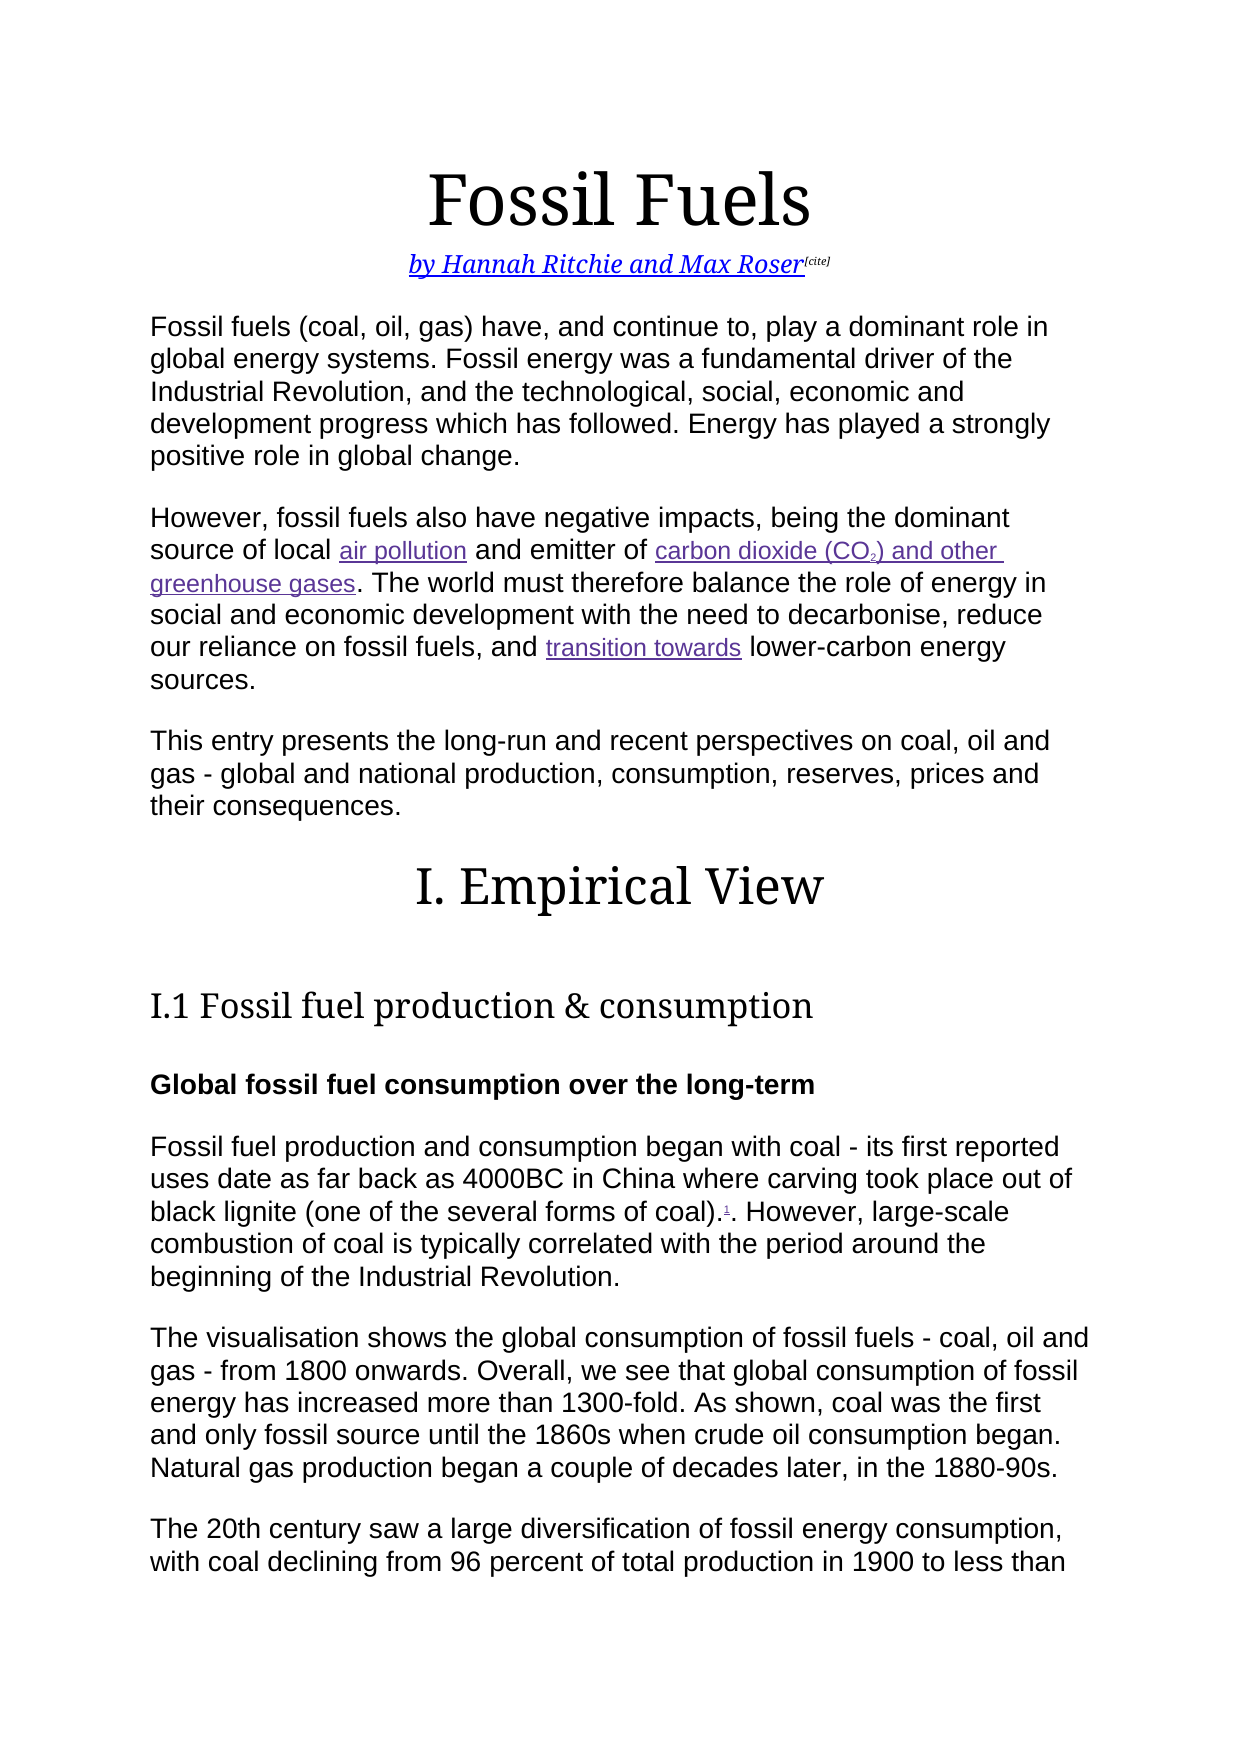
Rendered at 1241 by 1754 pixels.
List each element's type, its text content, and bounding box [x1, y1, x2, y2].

text Fossil fuel production and consumption began with coal - its first reported uses date as far back as 4000BC in China where carving took place out of black lignite (one of the several forms of coal).1. However, large-scale combustion of coal is typically correlated with the period around the beginning of the Industrial Revolution. [150, 1130, 1090, 1292]
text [150, 1512, 1090, 1577]
text I.1 Fossil fuel production & consumption [150, 981, 1090, 1028]
text The visualisation shows the global consumption of fossil fuels - coal, oil and gas - from 1800 onwards. Overall, we see that global consumption of fossil energy has increased more than 1300-fold. As shown, coal was the first and only fossil source until the 1860s when crude oil consumption began. Natural gas production began a couple of decades later, in the 1880-90s. [150, 1321, 1090, 1483]
text by Hannah Ritchie and Max Roser[cite] [150, 246, 1090, 281]
text Global fossil fuel consumption over the long-term [150, 1066, 1090, 1101]
text This entry presents the long-run and recent perspectives on coal, oil and gas - global and national production, consumption, reserves, prices and their consequences. [150, 724, 1090, 822]
text I. Empirical View [150, 851, 1090, 919]
text However, fossil fuels also have negative impacts, being the dominant source of local air pollution and emitter of carbon dioxide (CO2) and other greenhouse gases. The world must therefore balance the role of energy in social and economic development with the need to decarbonise, reduce our reliance on fossil fuels, and transition towards lower-carbon energy sources. [150, 501, 1090, 695]
text Fossil Fuels [150, 150, 1090, 246]
text Fossil fuels (coal, oil, gas) have, and continue to, play a dominant role in global energy systems. Fossil energy was a fundamental driver of the Industrial Revolution, and the technological, social, economic and development progress which has followed. Energy has played a strongly positive role in global change. [150, 310, 1090, 472]
